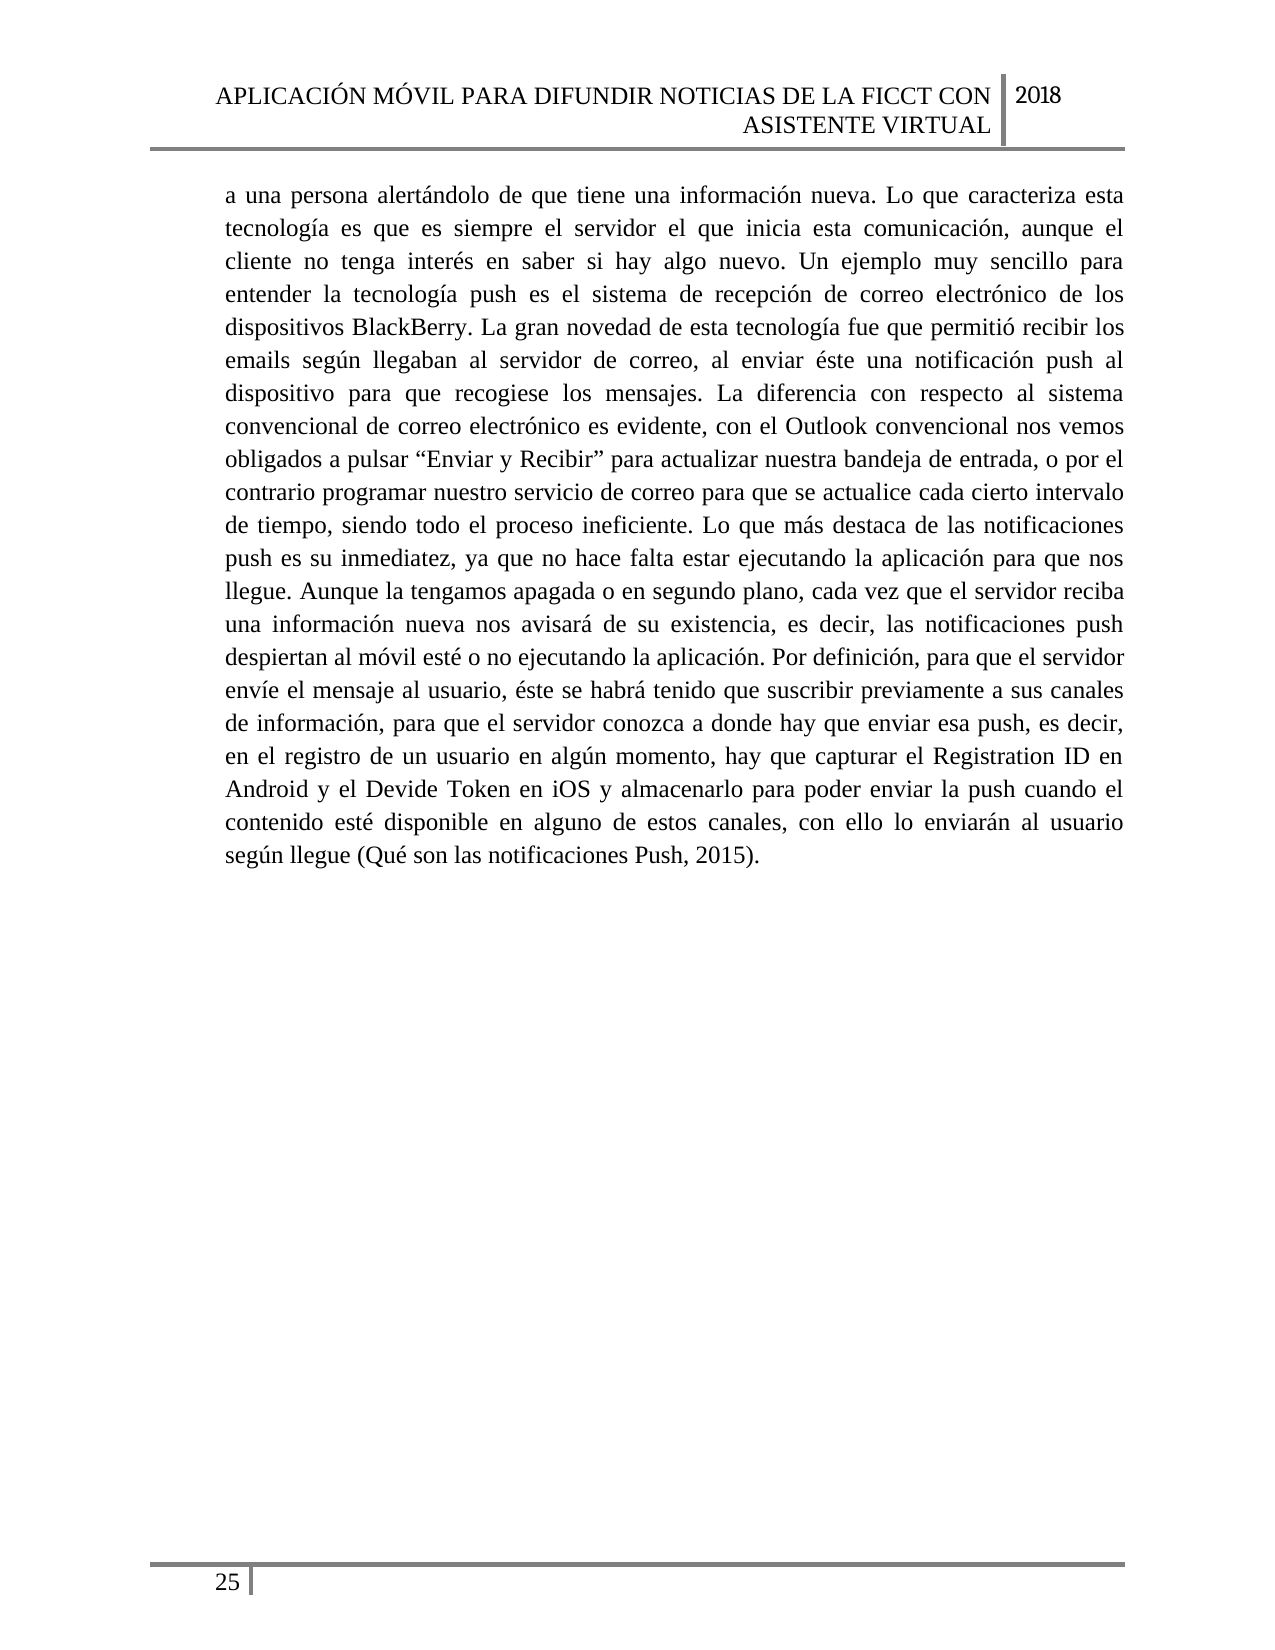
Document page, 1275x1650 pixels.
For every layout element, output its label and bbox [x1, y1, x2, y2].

text [225, 180, 1125, 869]
